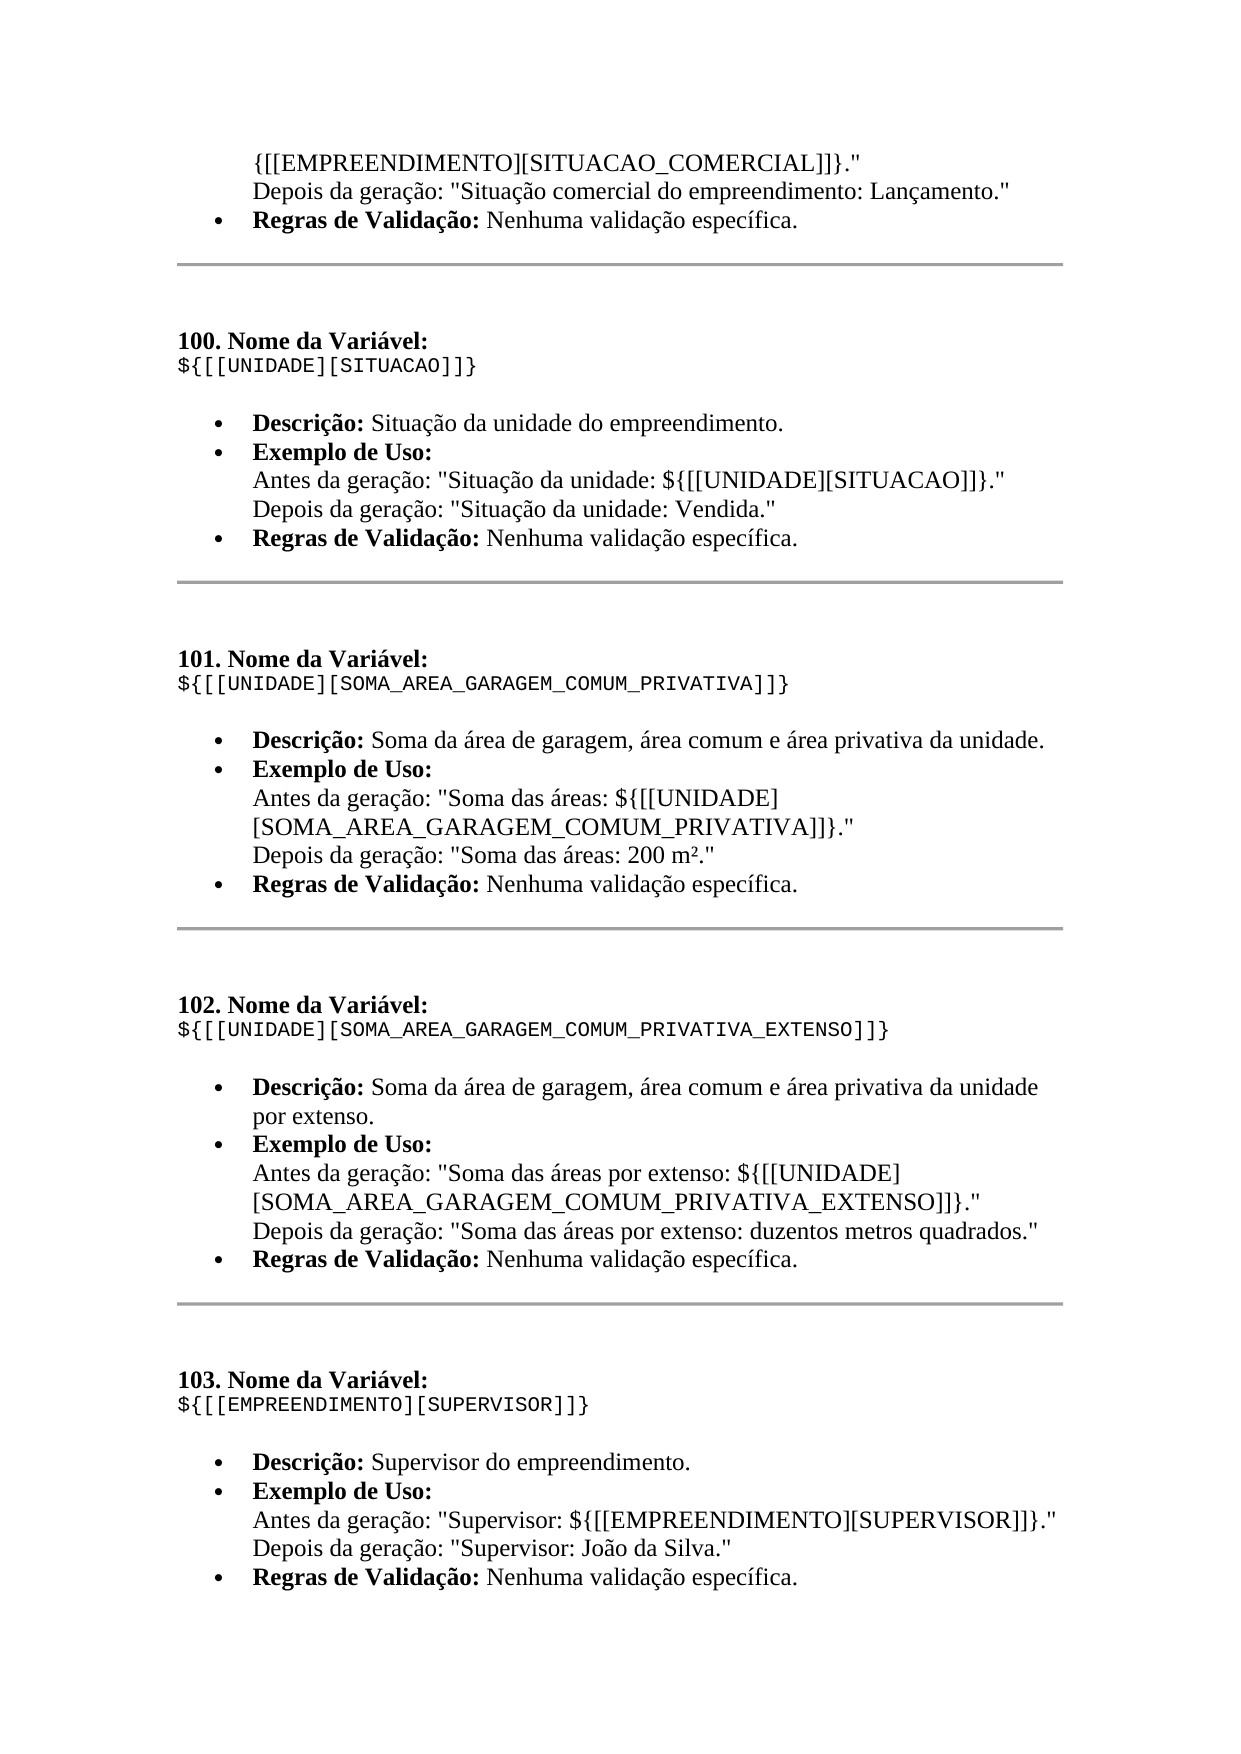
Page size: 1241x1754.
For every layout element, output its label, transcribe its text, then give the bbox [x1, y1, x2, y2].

text 103. Nome da Variável: ${[[EMPREENDIMENTO][SUPERVISOR]]} [177, 1366, 1063, 1418]
list Exemplo de Uso: Antes da geração: "Situação da unidade: ${[[UNIDADE][SITUACAO]]}." Depois da geração: "Situação da unidade: Vendida." [215, 437, 1063, 523]
text 101. Nome da Variável: ${[[UNIDADE][SOMA_AREA_GARAGEM_COMUM_PRIVATIVA]]} [177, 644, 1063, 696]
list Exemplo de Uso: Antes da geração: "Soma das áreas por extenso: ${[[UNIDADE][SOMA_AREA_GARAGEM_COMUM_PRIVATIVA_EXTENSO]]}." Depois da geração: "Soma das áreas por extenso: duzentos metros quadrados." [215, 1129, 1063, 1244]
list Regras de Validação: Nenhuma validação específica. [215, 523, 1063, 552]
list Exemplo de Uso: Antes da geração: "Supervisor: ${[[EMPREENDIMENTO][SUPERVISOR]]}." Depois da geração: "Supervisor: João da Silva." [215, 1476, 1063, 1562]
list Regras de Validação: Nenhuma validação específica. [215, 205, 1063, 234]
list Descrição: Situação da unidade do empreendimento. [215, 408, 1063, 437]
list Descrição: Supervisor do empreendimento. [215, 1447, 1063, 1476]
text 100. Nome da Variável: ${[[UNIDADE][SITUACAO]]} [177, 326, 1063, 379]
list Regras de Validação: Nenhuma validação específica. [215, 1244, 1063, 1273]
list Exemplo de Uso: Antes da geração: "Soma das áreas: ${[[UNIDADE][SOMA_AREA_GARAGEM_COMUM_PRIVATIVA]]}." Depois da geração: "Soma das áreas: 200 m²." [215, 754, 1063, 869]
list Regras de Validação: Nenhuma validação específica. [215, 869, 1063, 898]
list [215, 148, 1063, 205]
list Descrição: Soma da área de garagem, área comum e área privativa da unidade. [215, 726, 1063, 754]
list Descrição: Soma da área de garagem, área comum e área privativa da unidade por extenso. [215, 1072, 1063, 1129]
text 102. Nome da Variável: ${[[UNIDADE][SOMA_AREA_GARAGEM_COMUM_PRIVATIVA_EXTENSO]]} [177, 990, 1063, 1043]
list Regras de Validação: Nenhuma validação específica. [215, 1562, 1063, 1591]
